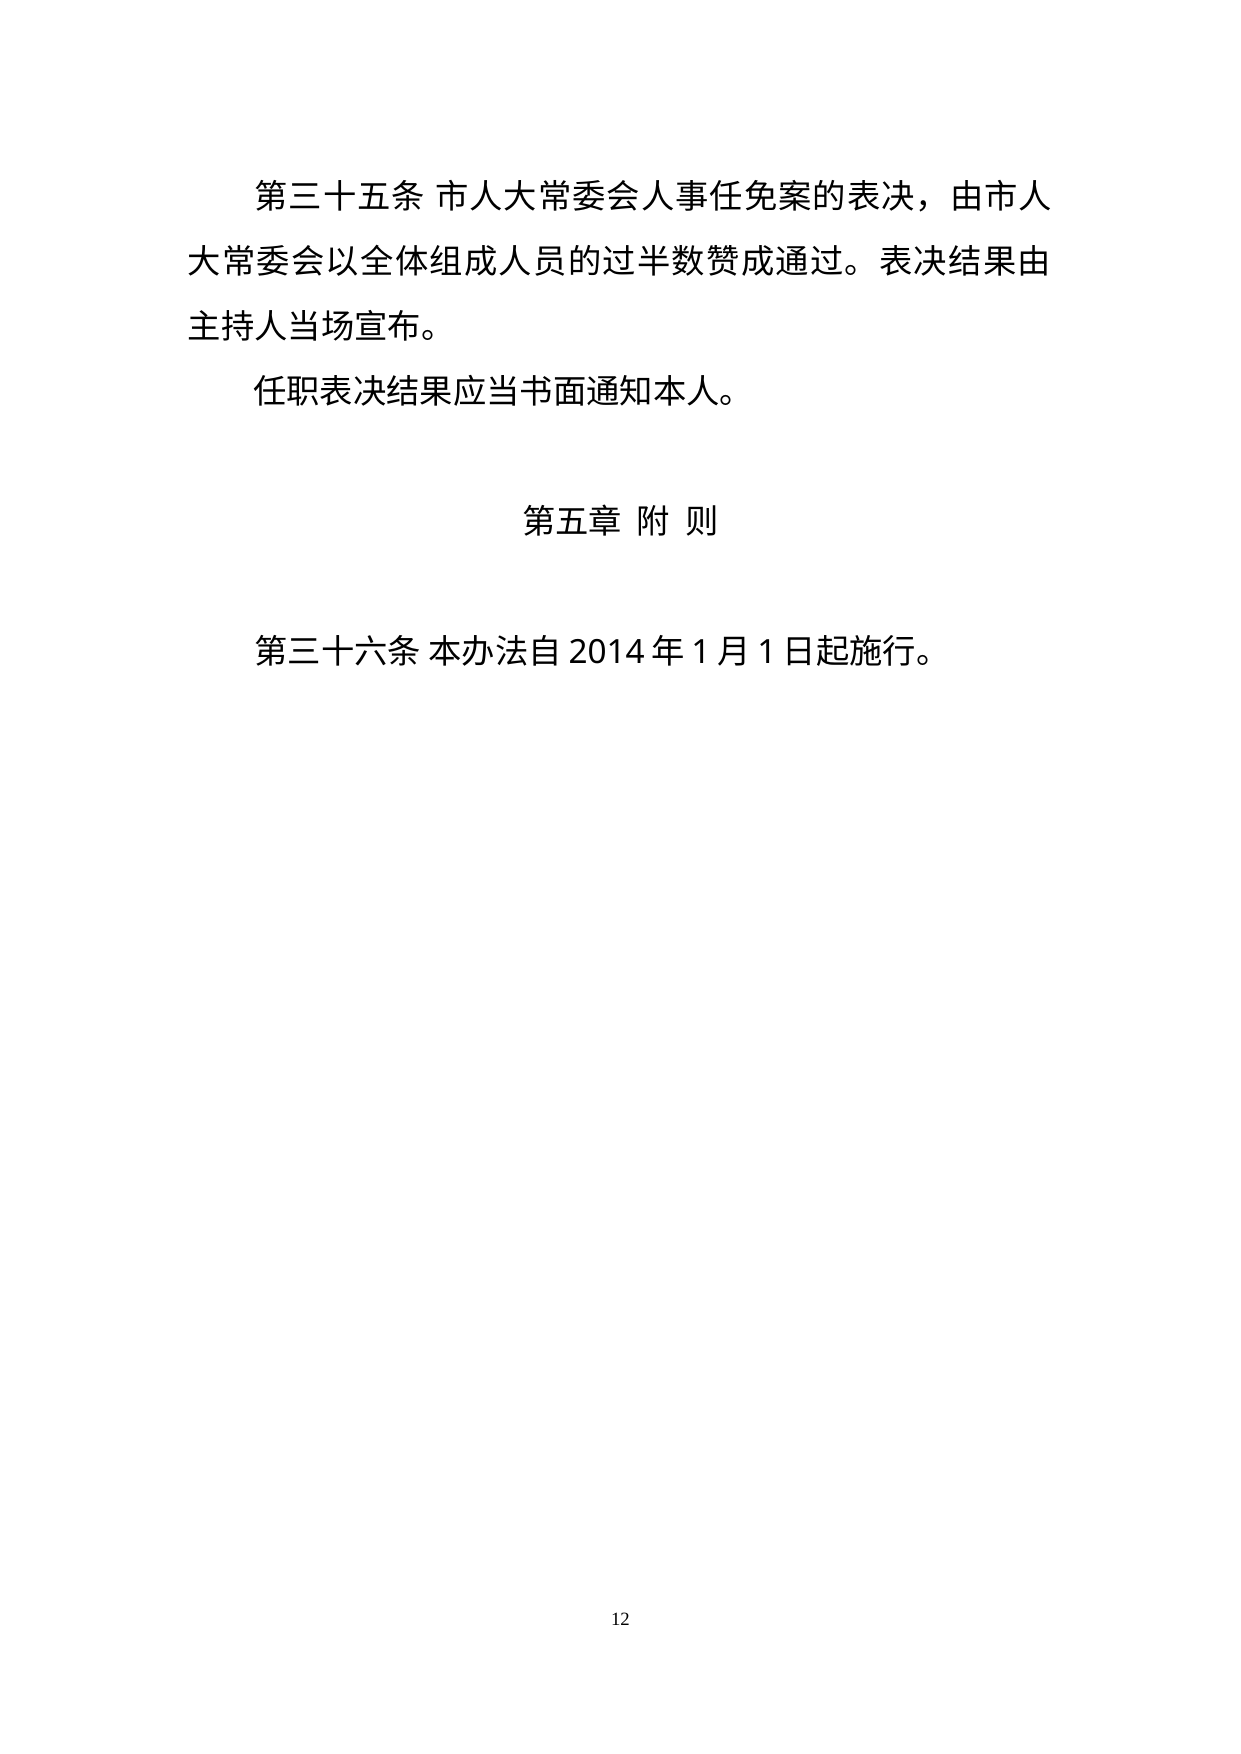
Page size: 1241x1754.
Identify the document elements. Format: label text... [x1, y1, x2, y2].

text 任职表决结果应当书面通知本人。 [187, 357, 1053, 422]
text 第三十五条 市人大常委会人事任免案的表决，由市人大常委会以全体组成人员的过半数赞成通过。表决结果由主持人当场宣布。 [187, 162, 1053, 357]
text 第三十六条 本办法自2014年1月1日起施行。 [187, 617, 1053, 682]
text 第五章 附 则 [187, 487, 1053, 552]
